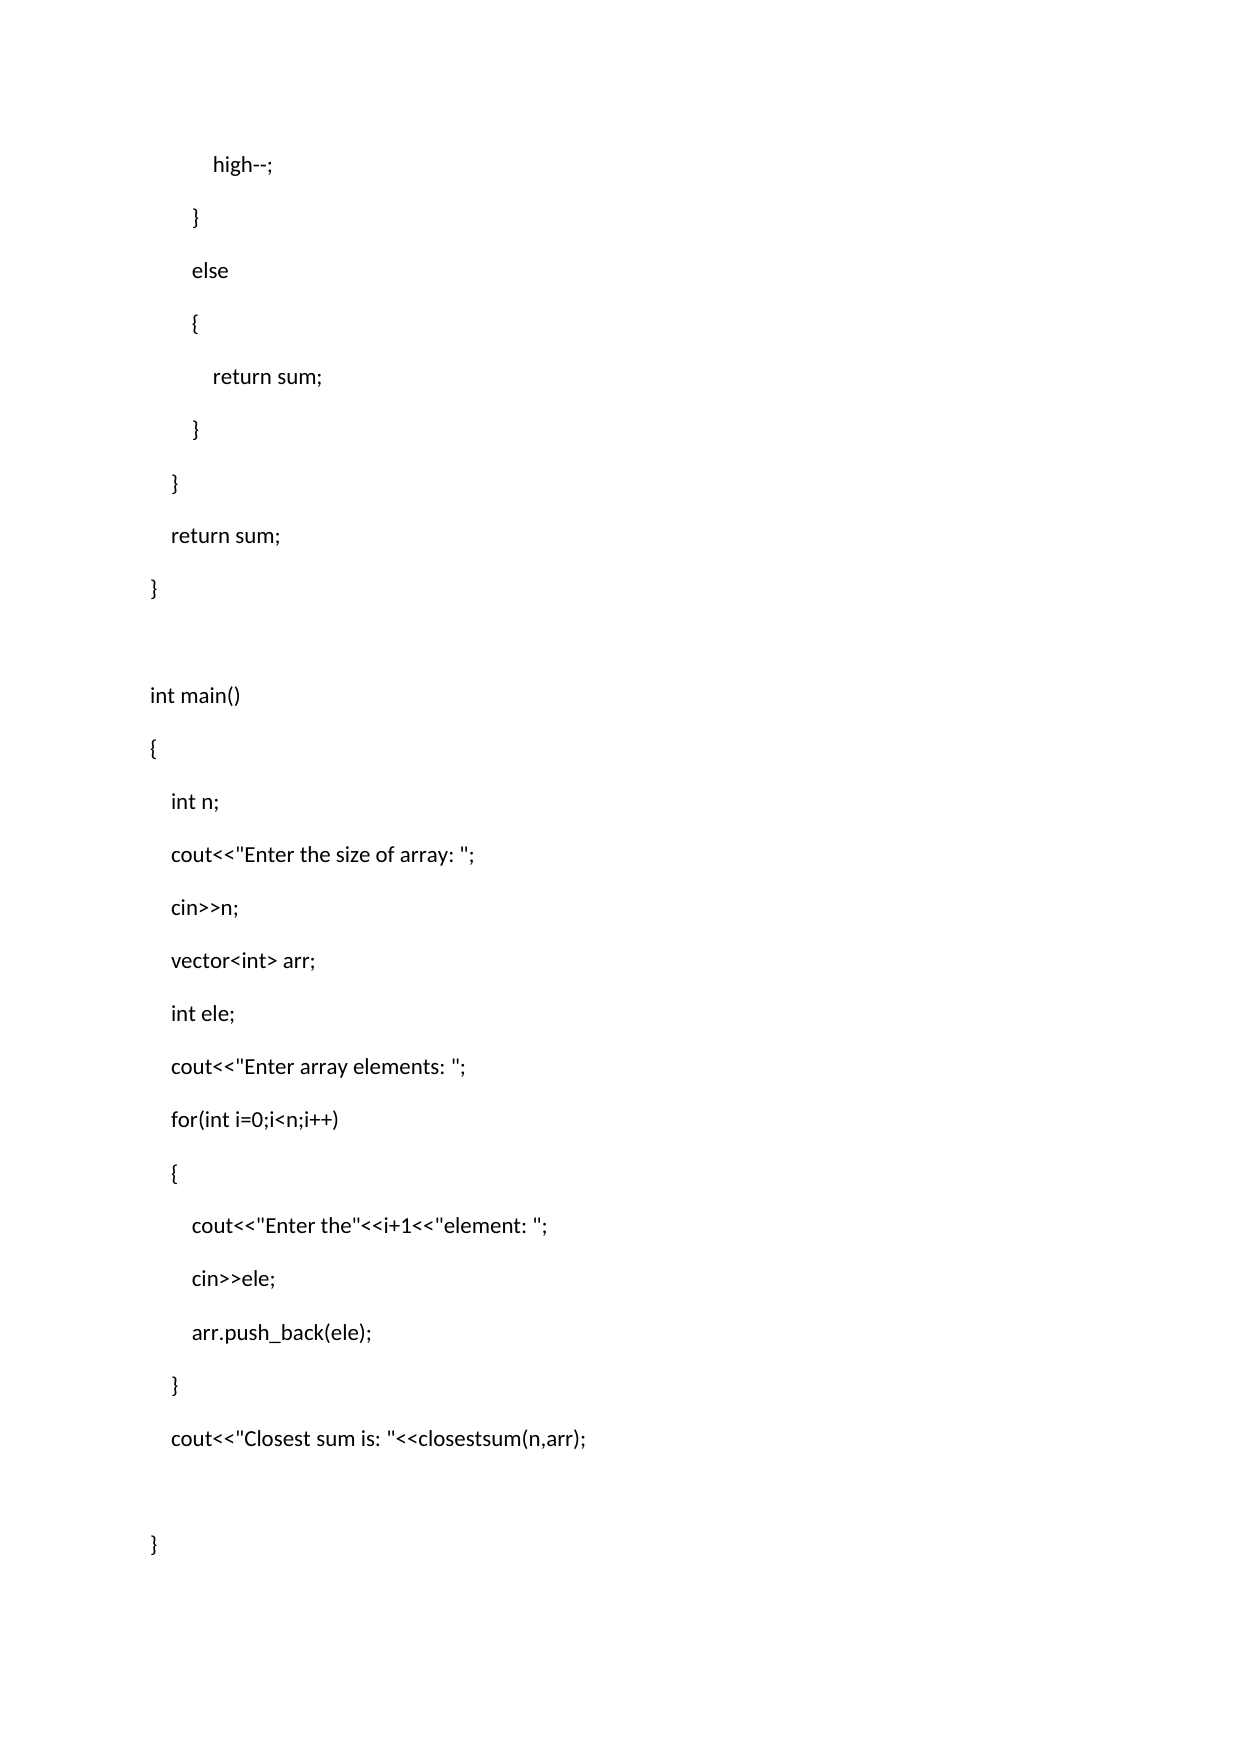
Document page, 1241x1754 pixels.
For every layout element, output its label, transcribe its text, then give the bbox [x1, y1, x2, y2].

text } [171, 1371, 1101, 1399]
text cout<<"Enter the size of array: "; cin>>n; [171, 840, 477, 921]
text cout<<"Closest sum is: "<<closestsum(n,arr); [171, 1424, 1101, 1452]
text else [192, 256, 1101, 284]
text { [192, 309, 1101, 337]
text { [171, 1159, 1101, 1187]
text cout<<"Enter array elements: "; for(int i=0;i<n;i++) [171, 1052, 468, 1133]
text cout<<"Enter the"<<i+1<<"element: "; cin>>ele; [192, 1211, 550, 1293]
text { [150, 734, 1101, 762]
text } [171, 469, 1101, 497]
text vector<int> arr; int ele; [171, 947, 318, 1027]
text return sum; [171, 521, 1101, 549]
text arr.push_back(ele); [192, 1318, 1101, 1346]
text high--; [213, 150, 1101, 178]
text } [150, 574, 1101, 602]
text return sum; [213, 362, 1101, 390]
text } [192, 203, 1101, 231]
text } [192, 416, 1101, 443]
text int n; [171, 787, 1101, 815]
text int main() [150, 681, 1101, 709]
text } [150, 1530, 1101, 1558]
